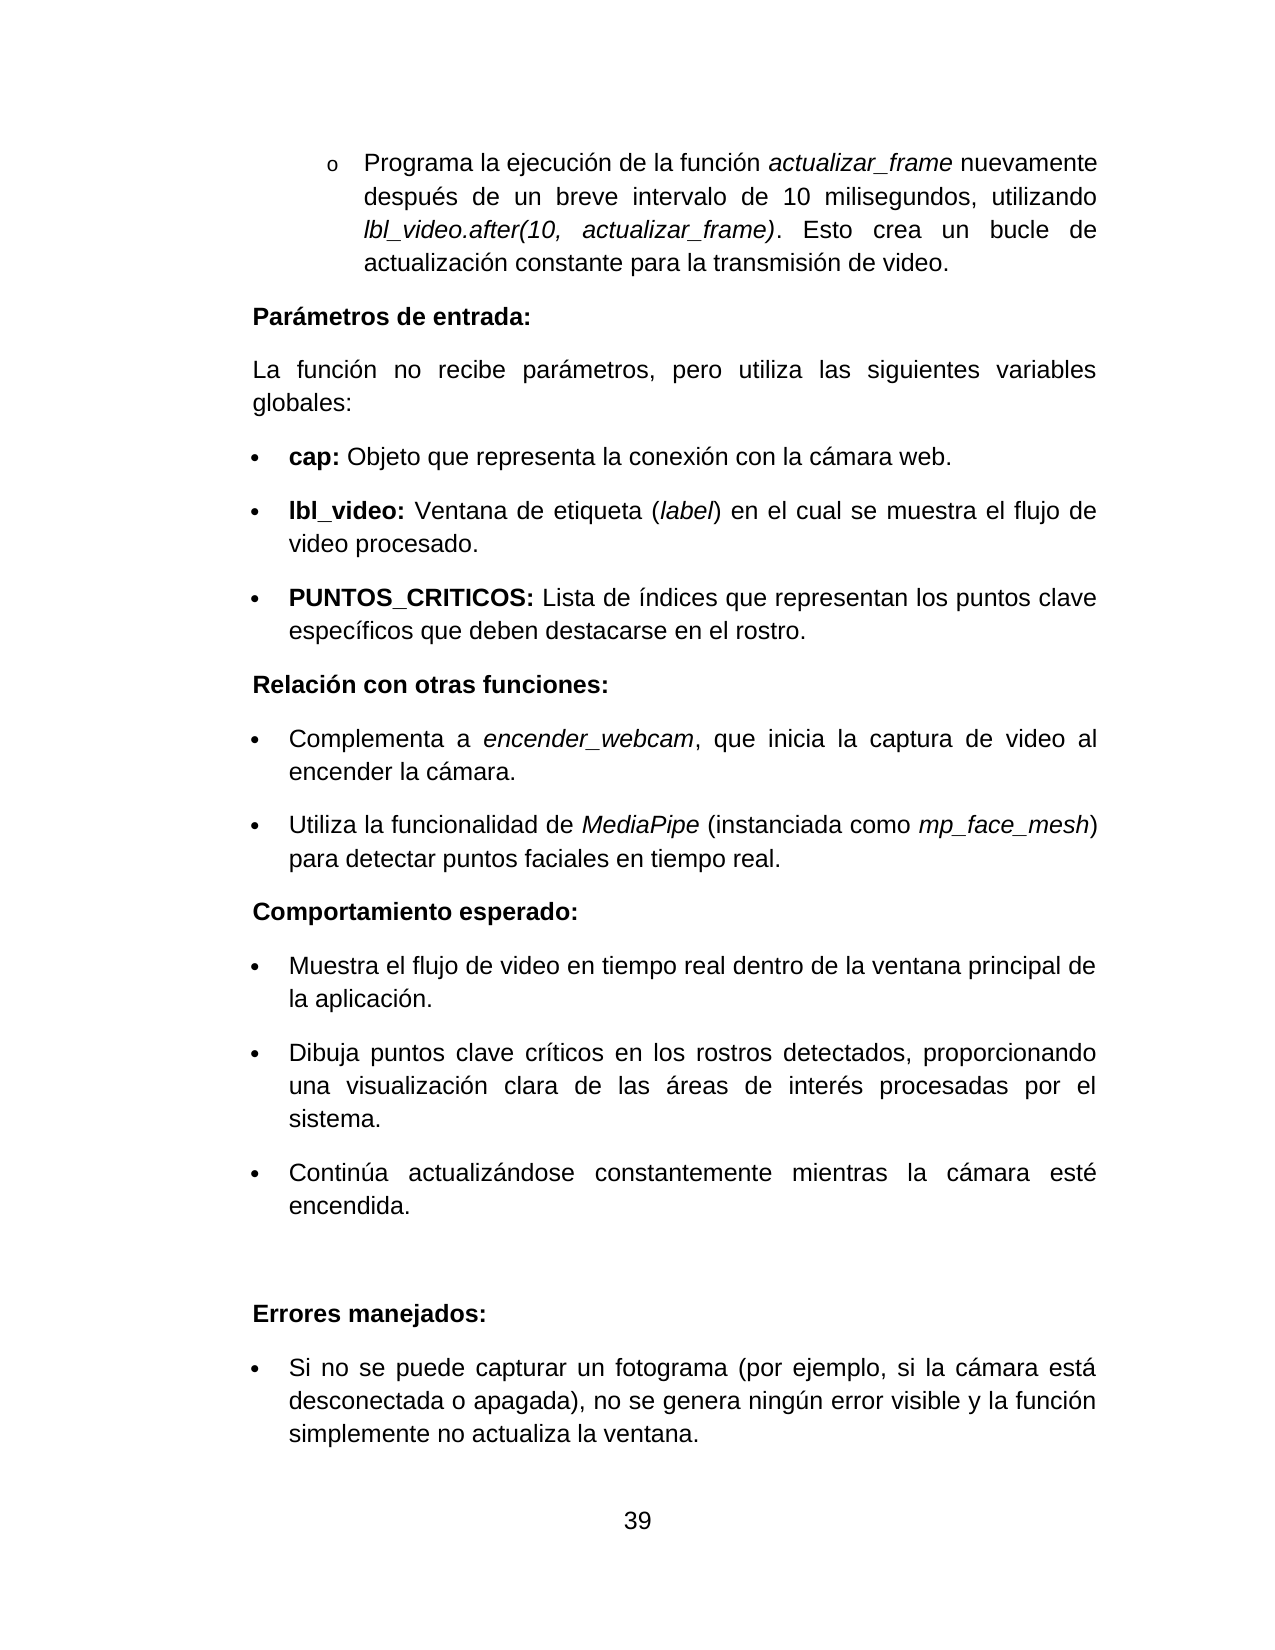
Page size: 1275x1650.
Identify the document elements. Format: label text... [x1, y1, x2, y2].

text Errores manejados: [252, 1299, 1098, 1327]
text Comportamiento esperado: [252, 897, 1098, 926]
list Dibuja puntos clave críticos en los rostros detectados, proporcionando una visualización clara de las áreas de interés procesadas por el sistema. [251, 1038, 1098, 1133]
list lbl_video: Ventana de etiqueta (label) en el cual se muestra el flujo de video procesado. [251, 496, 1098, 558]
list cap: Objeto que representa la conexión con la cámara web. [251, 442, 1098, 471]
list Utiliza la funcionalidad de MediaPipe (instanciada como mp_face_mesh) para detectar puntos faciales en tiempo real. [251, 811, 1098, 872]
list Muestra el flujo de video en tiempo real dentro de la ventana principal de la aplicación. [251, 951, 1098, 1013]
list Si no se puede capturar un fotograma (por ejemplo, si la cámara está desconectada o apagada), no se genera ningún error visible y la función simplemente no actualiza la ventana. [251, 1353, 1098, 1447]
text La función no recibe parámetros, pero utiliza las siguientes variables globales: [252, 355, 1098, 417]
text Parámetros de entrada: [252, 301, 1098, 330]
text Relación con otras funciones: [252, 670, 1098, 698]
list Continúa actualizándose constantemente mientras la cámara esté encendida. [251, 1158, 1098, 1220]
list PUNTOS_CRITICOS: Lista de índices que representan los puntos clave específicos que deben destacarse en el rostro. [251, 583, 1098, 645]
list Complementa a encender_webcam, que inicia la captura de video al encender la cámara. [251, 724, 1098, 785]
